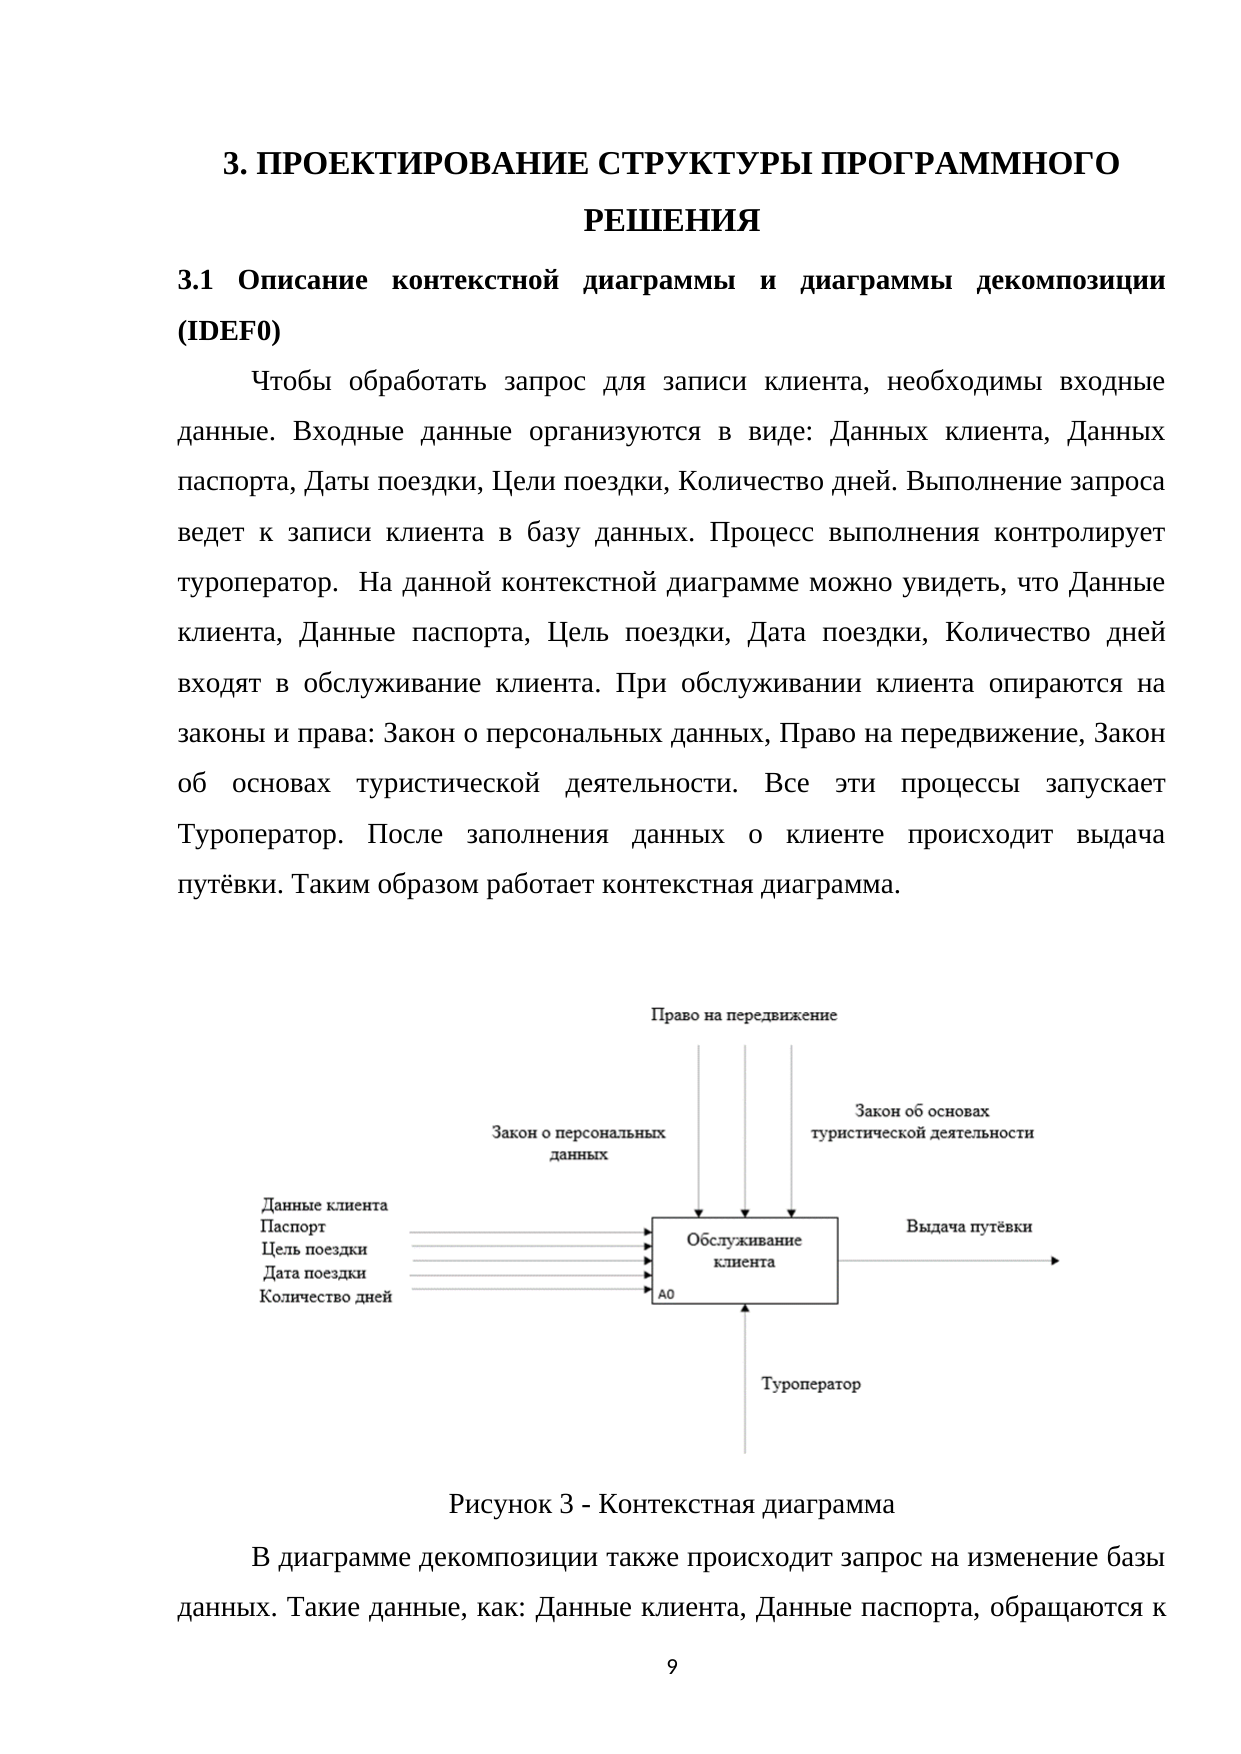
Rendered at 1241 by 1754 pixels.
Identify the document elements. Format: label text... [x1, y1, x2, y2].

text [177, 1539, 1167, 1623]
subtitle 3.1 Описание контекстной диаграммы и диаграммы декомпозиции (IDЕF0) [177, 262, 1167, 346]
subtitle 3. ПРОЕКТИРОВАНИЕ СТРУКТУРЫ ПРОГРАММНОГО РЕШЕНИЯ [177, 143, 1167, 239]
picture [240, 950, 1103, 1482]
text Чтобы обработать запрос для записи клиента, необходимы входные данные. Входные данные организуются в виде: Данных клиента, Данных паспорта, Даты поездки, Цели поездки, Количество дней. Выполнение запроса ведет к записи клиента в базу данных. Процесс выполнения контролирует туроператор. На данной контекстной диаграмме можно увидеть, что Данные клиента, Данные паспорта, Цель поездки, Дата поездки, Количество дней входят в обслуживание клиента. При обслуживании клиента опираются на законы и права: Закон о персональных данных, Право на передвижение, Закон об основах туристической деятельности. Все эти процессы запускает Туроператор. После заполнения данных о клиенте происходит выдача путёвки. Таким образом работает контекстная диаграмма. [177, 363, 1167, 899]
text Рисунок 3 - Контекстная диаграмма [177, 1486, 1167, 1520]
